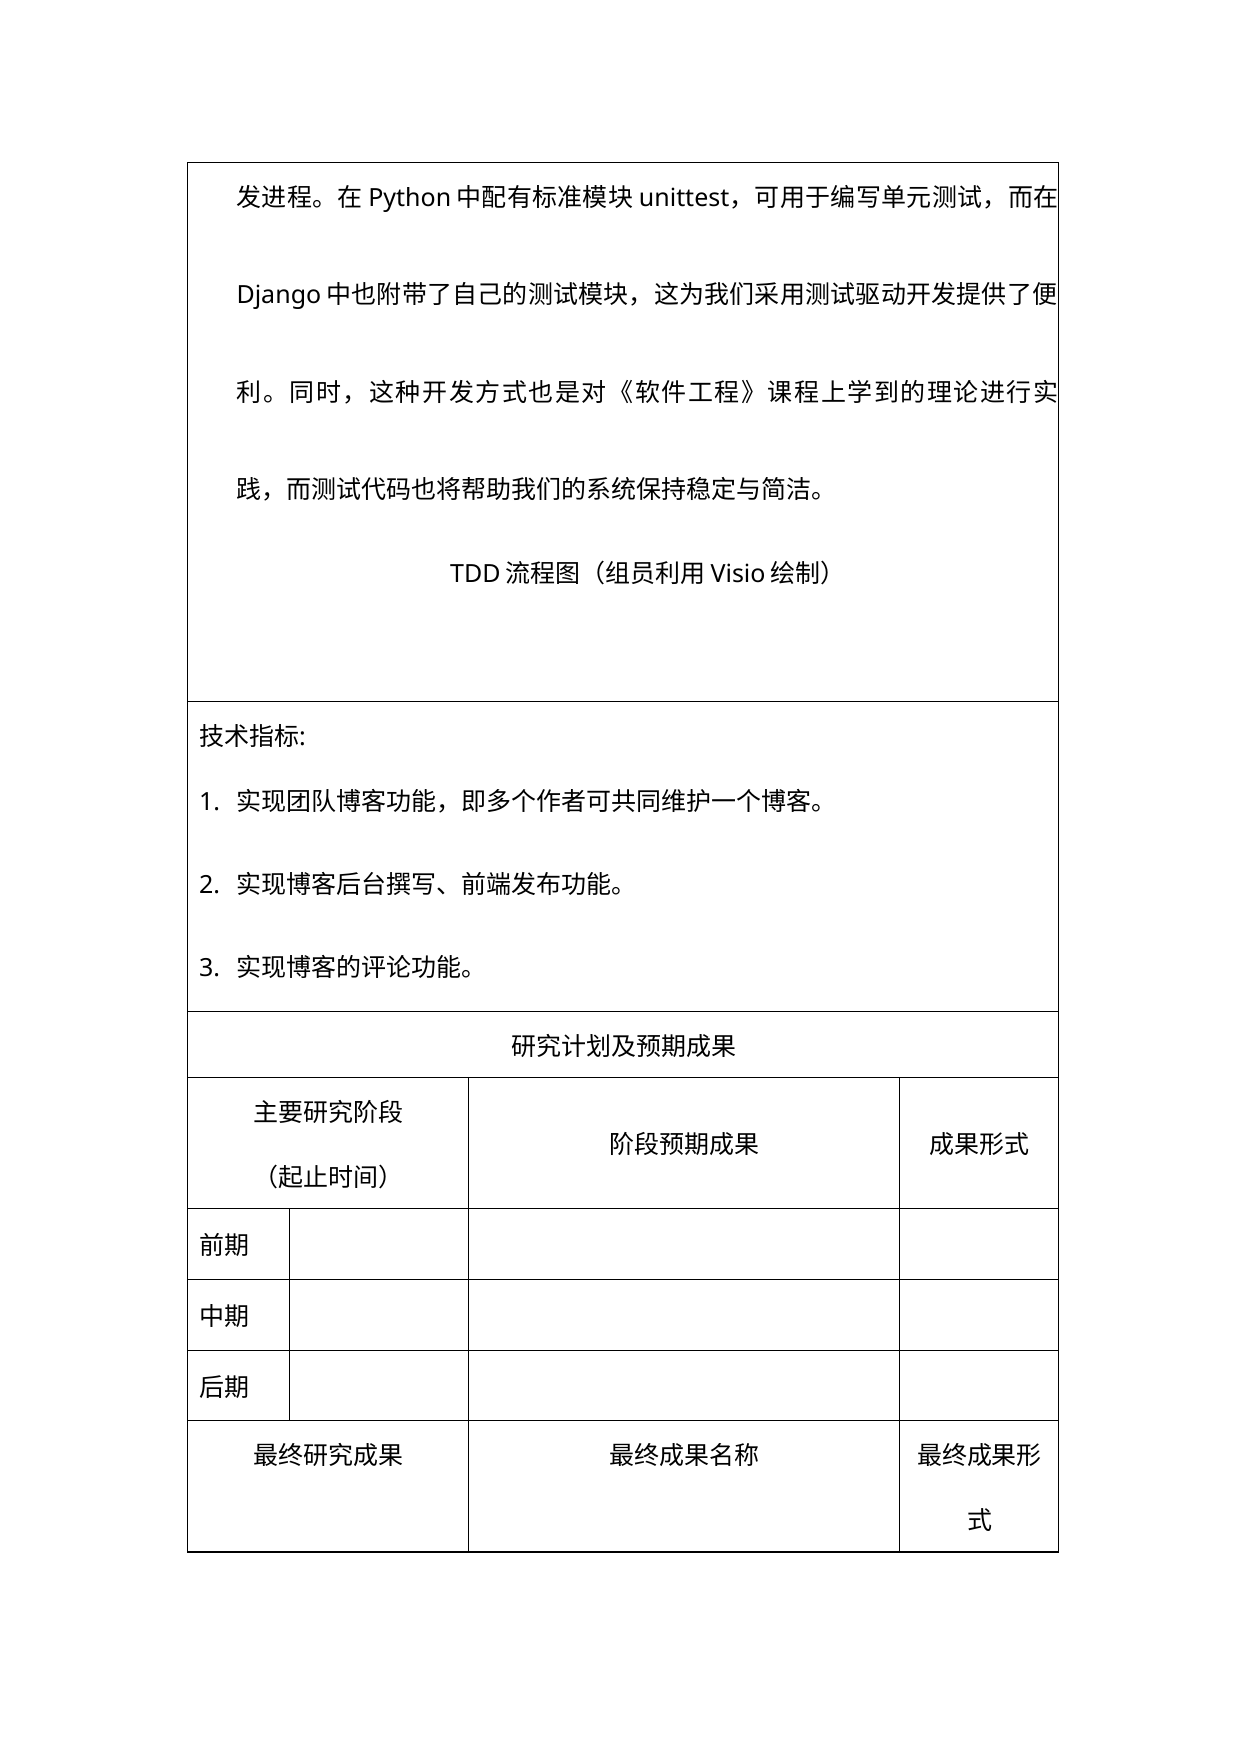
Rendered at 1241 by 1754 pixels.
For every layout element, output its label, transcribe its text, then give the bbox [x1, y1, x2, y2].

table_cell 最终成果名称 [469, 1421, 899, 1551]
table_cell 后期 [188, 1351, 289, 1420]
table_cell [900, 1351, 1058, 1420]
table_cell 研究计划及预期成果 [188, 1012, 1058, 1077]
table_cell [290, 1280, 468, 1349]
table_cell [290, 1209, 468, 1279]
table_cell [469, 1351, 899, 1420]
table_cell 最终成果形式 [900, 1421, 1058, 1551]
table_cell 中期 [188, 1280, 289, 1349]
table_cell 最终研究成果 [188, 1421, 468, 1551]
table_cell [290, 1351, 468, 1420]
table_cell [900, 1280, 1058, 1349]
table_cell [469, 1209, 899, 1279]
table_cell [900, 1209, 1058, 1279]
table_cell 阶段预期成果 [469, 1078, 899, 1208]
table_cell [469, 1280, 899, 1349]
table_cell 主要研究阶段 （起止时间） [188, 1078, 468, 1208]
table_cell 成果形式 [900, 1078, 1058, 1208]
table_cell 技术指标: 实现团队博客功能，即多个作者可共同维护一个博客。 实现博客后台撰写、前端发布功能。 实现博客的评论功能。 [188, 702, 1058, 1011]
table_cell 前期 [188, 1209, 289, 1279]
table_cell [188, 163, 1058, 701]
